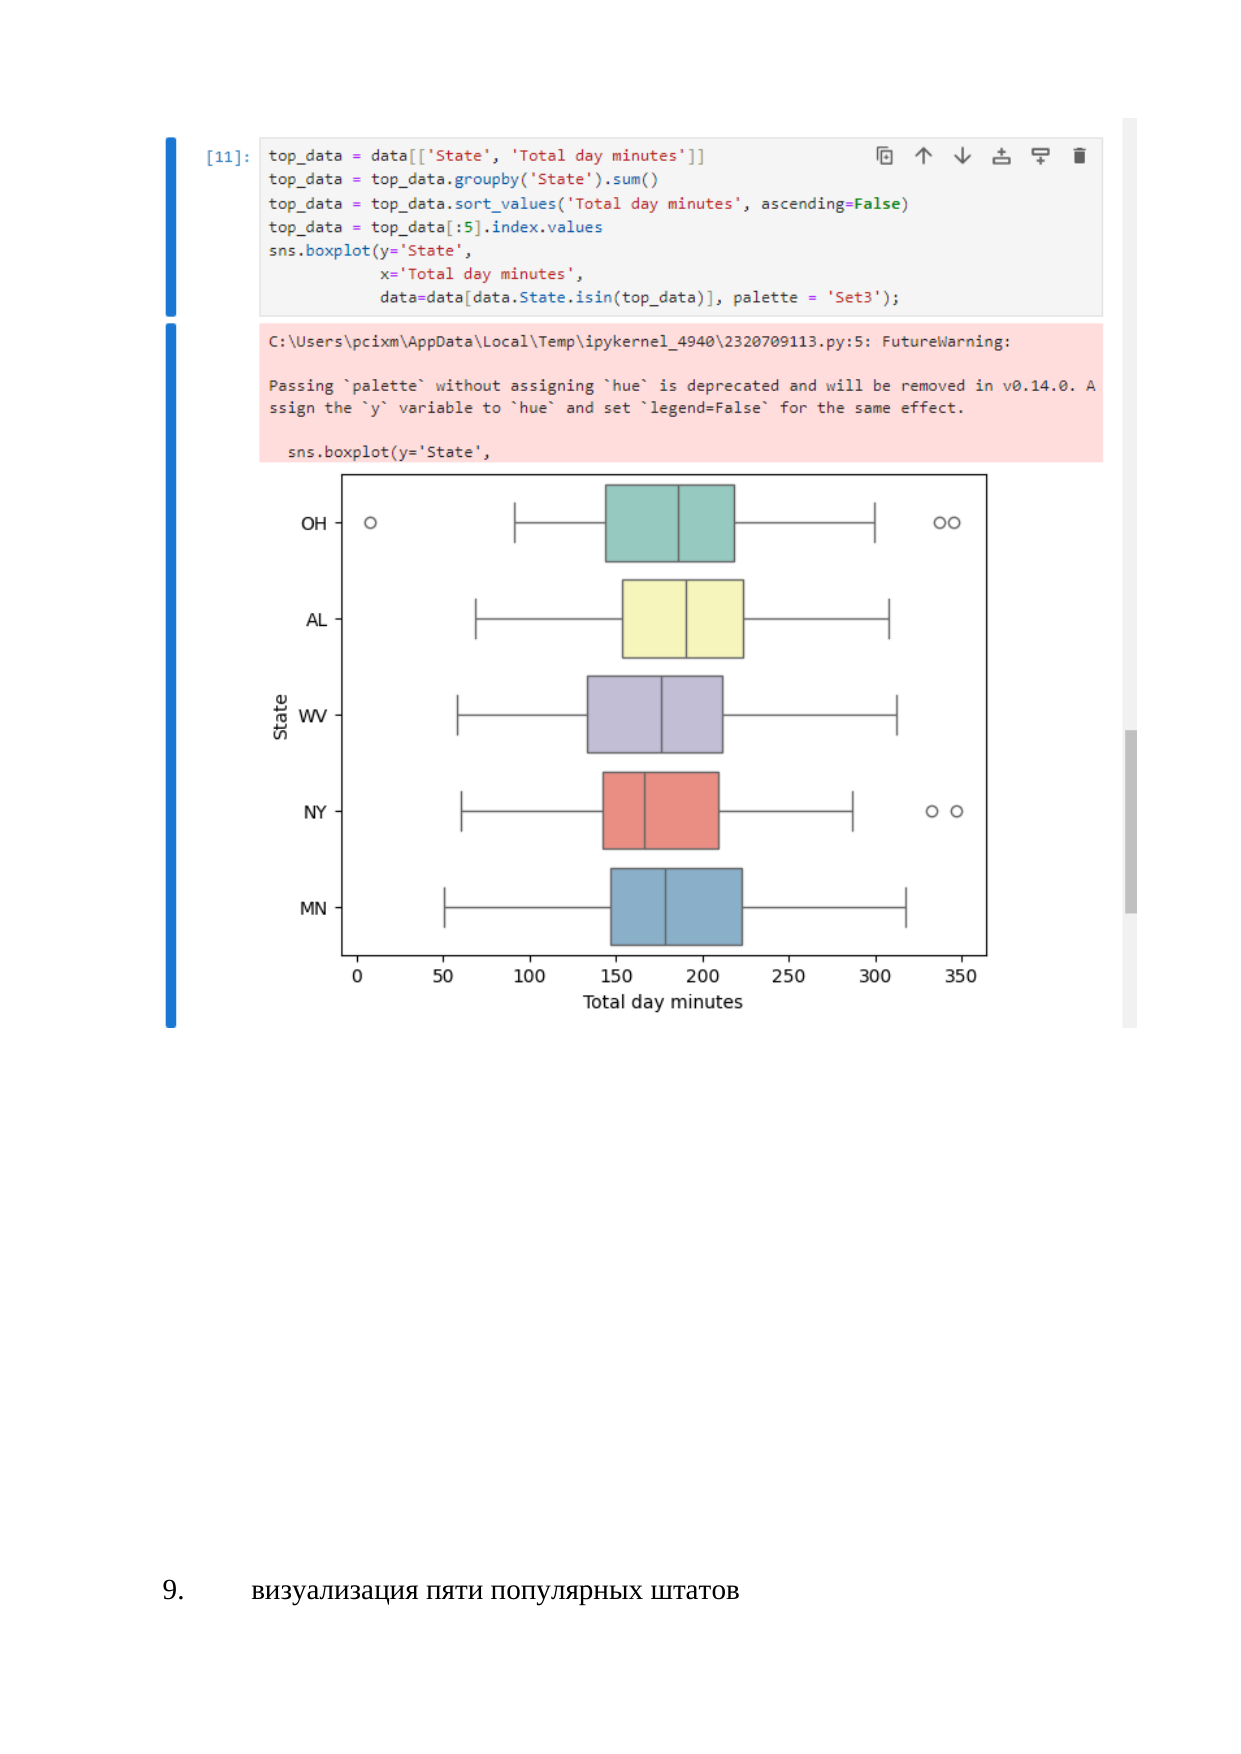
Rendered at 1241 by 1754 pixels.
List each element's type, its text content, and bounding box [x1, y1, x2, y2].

picture [162, 118, 1137, 1028]
list визуализация пяти популярных штатов [118, 1572, 1152, 1606]
